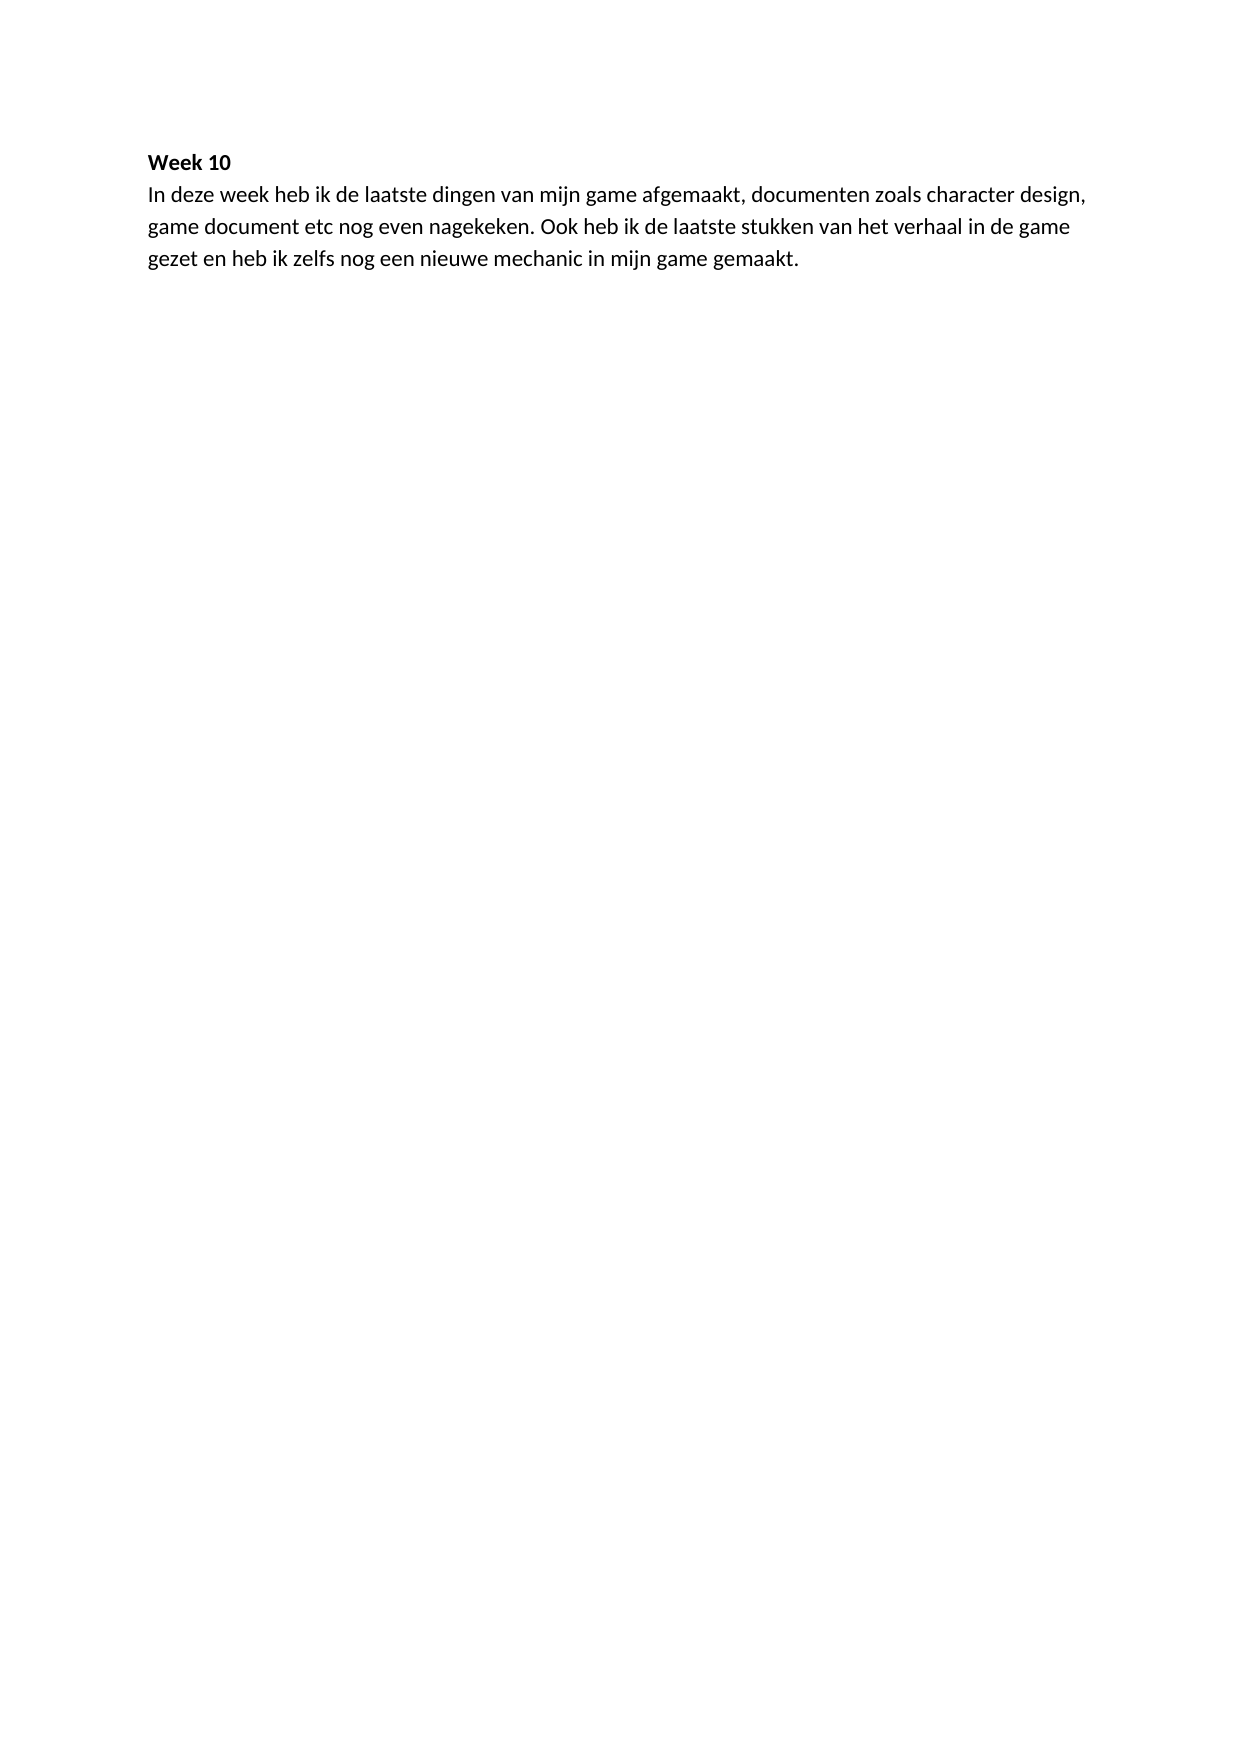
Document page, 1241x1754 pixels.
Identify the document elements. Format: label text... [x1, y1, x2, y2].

text Week 10 [148, 148, 1093, 176]
text In deze week heb ik de laatste dingen van mijn game afgemaakt, documenten zoals character design, game document etc nog even nagekeken. Ook heb ik de laatste stukken van het verhaal in de game gezet en heb ik zelfs nog een nieuwe mechanic in mijn game gemaakt. [148, 180, 1093, 272]
